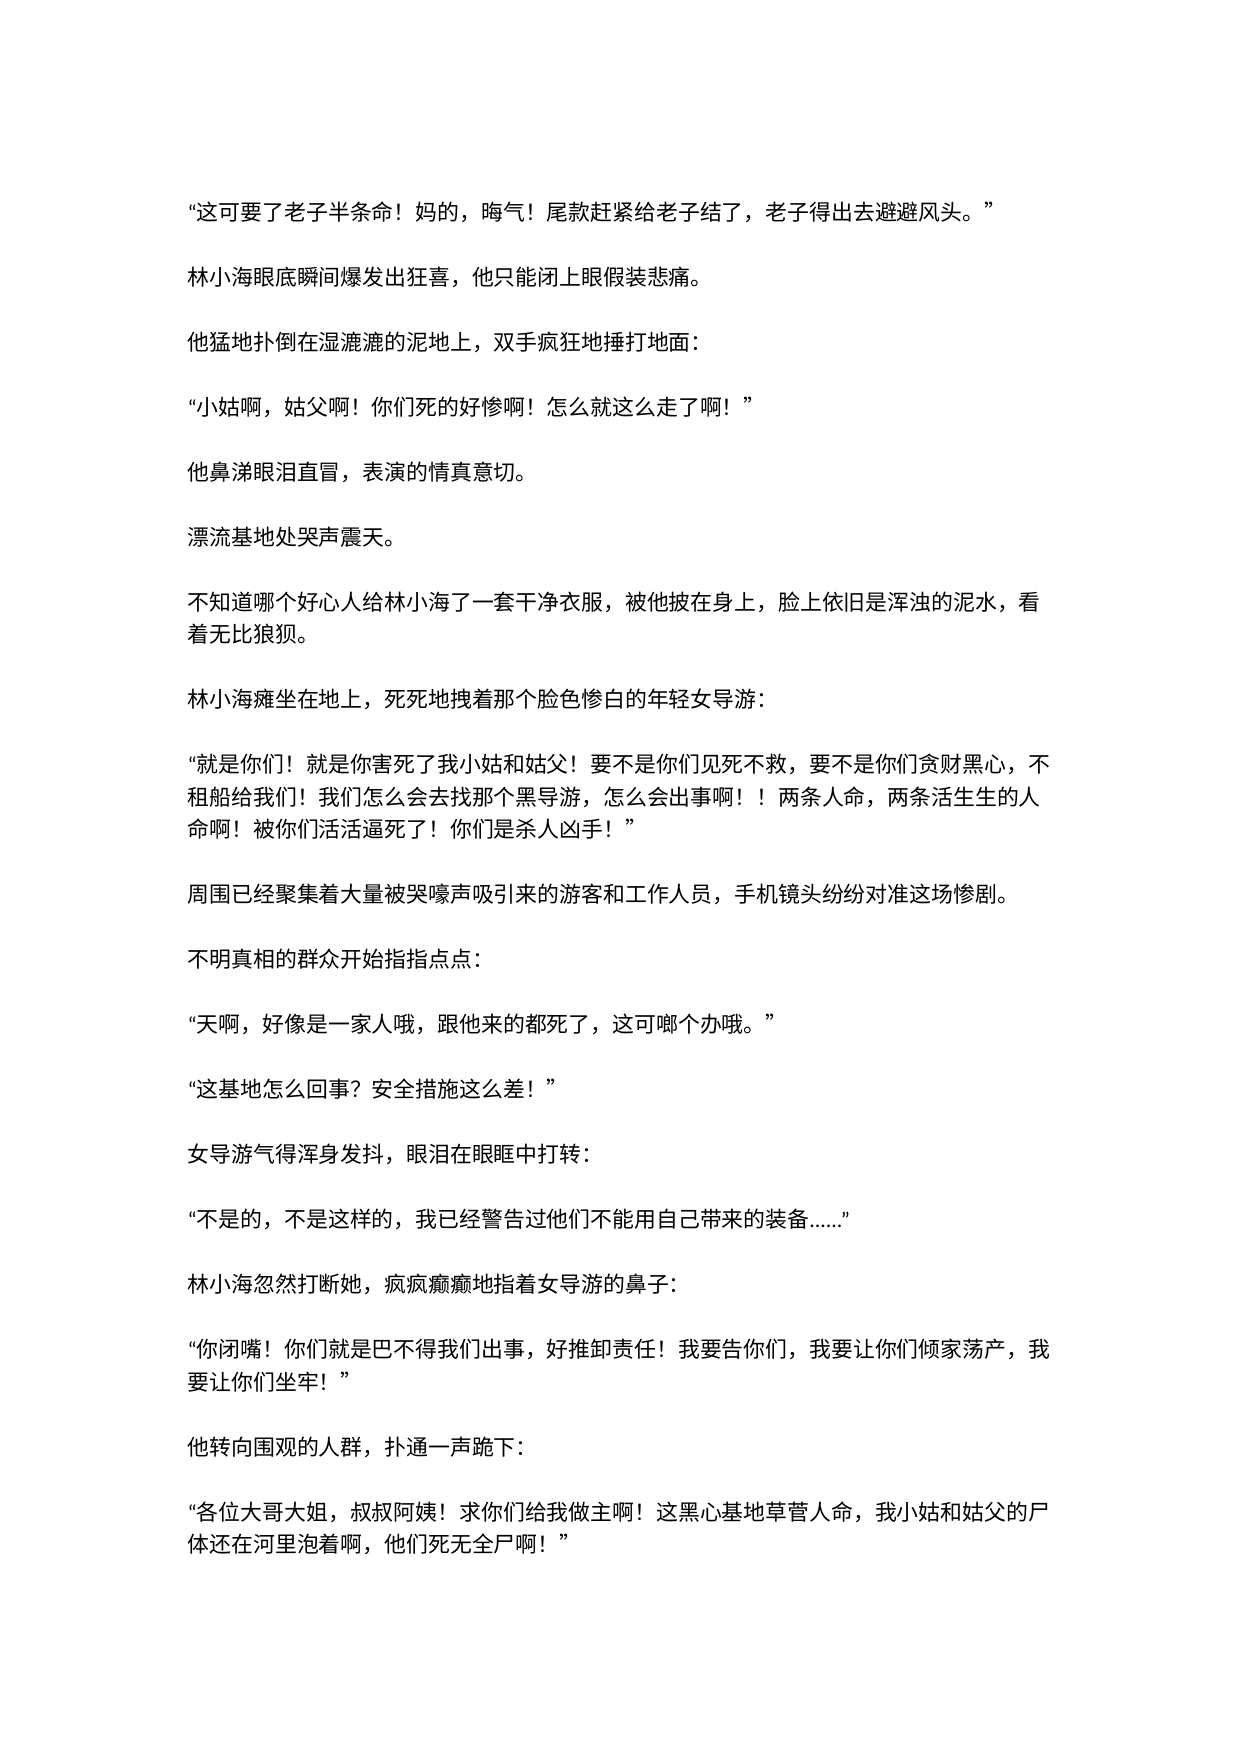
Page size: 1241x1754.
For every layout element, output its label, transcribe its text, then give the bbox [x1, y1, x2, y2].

text 周围已经聚集着大量被哭嚎声吸引来的游客和工作人员，手机镜头纷纷对准这场惨剧。 [187, 877, 1053, 909]
text “天啊，好像是一家人哦，跟他来的都死了，这可啷个办哦。” [187, 1007, 1053, 1039]
text “各位大哥大姐，叔叔阿姨！求你们给我做主啊！这黑心基地草菅人命，我小姑和姑父的尸体还在河里泡着啊，他们死无全尸啊！” [187, 1494, 1053, 1559]
text 他猛地扑倒在湿漉漉的泥地上，双手疯狂地捶打地面： [187, 324, 1053, 357]
text “不是的，不是这样的，我已经警告过他们不能用自己带来的装备......” [187, 1202, 1053, 1234]
text 他鼻涕眼泪直冒，表演的情真意切。 [187, 454, 1053, 487]
text “你闭嘴！你们就是巴不得我们出事，好推卸责任！我要告你们，我要让你们倾家荡产，我要让你们坐牢！” [187, 1332, 1053, 1397]
text 漂流基地处哭声震天。 [187, 519, 1053, 552]
text 林小海忽然打断她，疯疯癫癫地指着女导游的鼻子： [187, 1267, 1053, 1299]
text 女导游气得浑身发抖，眼泪在眼眶中打转： [187, 1137, 1053, 1169]
text 林小海眼底瞬间爆发出狂喜，他只能闭上眼假装悲痛。 [187, 259, 1053, 292]
text 他转向围观的人群，扑通一声跪下： [187, 1429, 1053, 1462]
text “这基地怎么回事？安全措施这么差！” [187, 1072, 1053, 1104]
text “就是你们！就是你害死了我小姑和姑父！要不是你们见死不救，要不是你们贪财黑心，不租船给我们！我们怎么会去找那个黑导游，怎么会出事啊！！两条人命，两条活生生的人命啊！被你们活活逼死了！你们是杀人凶手！” [187, 747, 1053, 844]
text “这可要了老子半条命！妈的，晦气！尾款赶紧给老子结了，老子得出去避避风头。” [187, 194, 1053, 227]
text 不知道哪个好心人给林小海了一套干净衣服，被他披在身上，脸上依旧是浑浊的泥水，看着无比狼狈。 [187, 584, 1053, 649]
text 林小海瘫坐在地上，死死地拽着那个脸色惨白的年轻女导游： [187, 682, 1053, 714]
text “小姑啊，姑父啊！你们死的好惨啊！怎么就这么走了啊！” [187, 389, 1053, 422]
text 不明真相的群众开始指指点点： [187, 942, 1053, 974]
